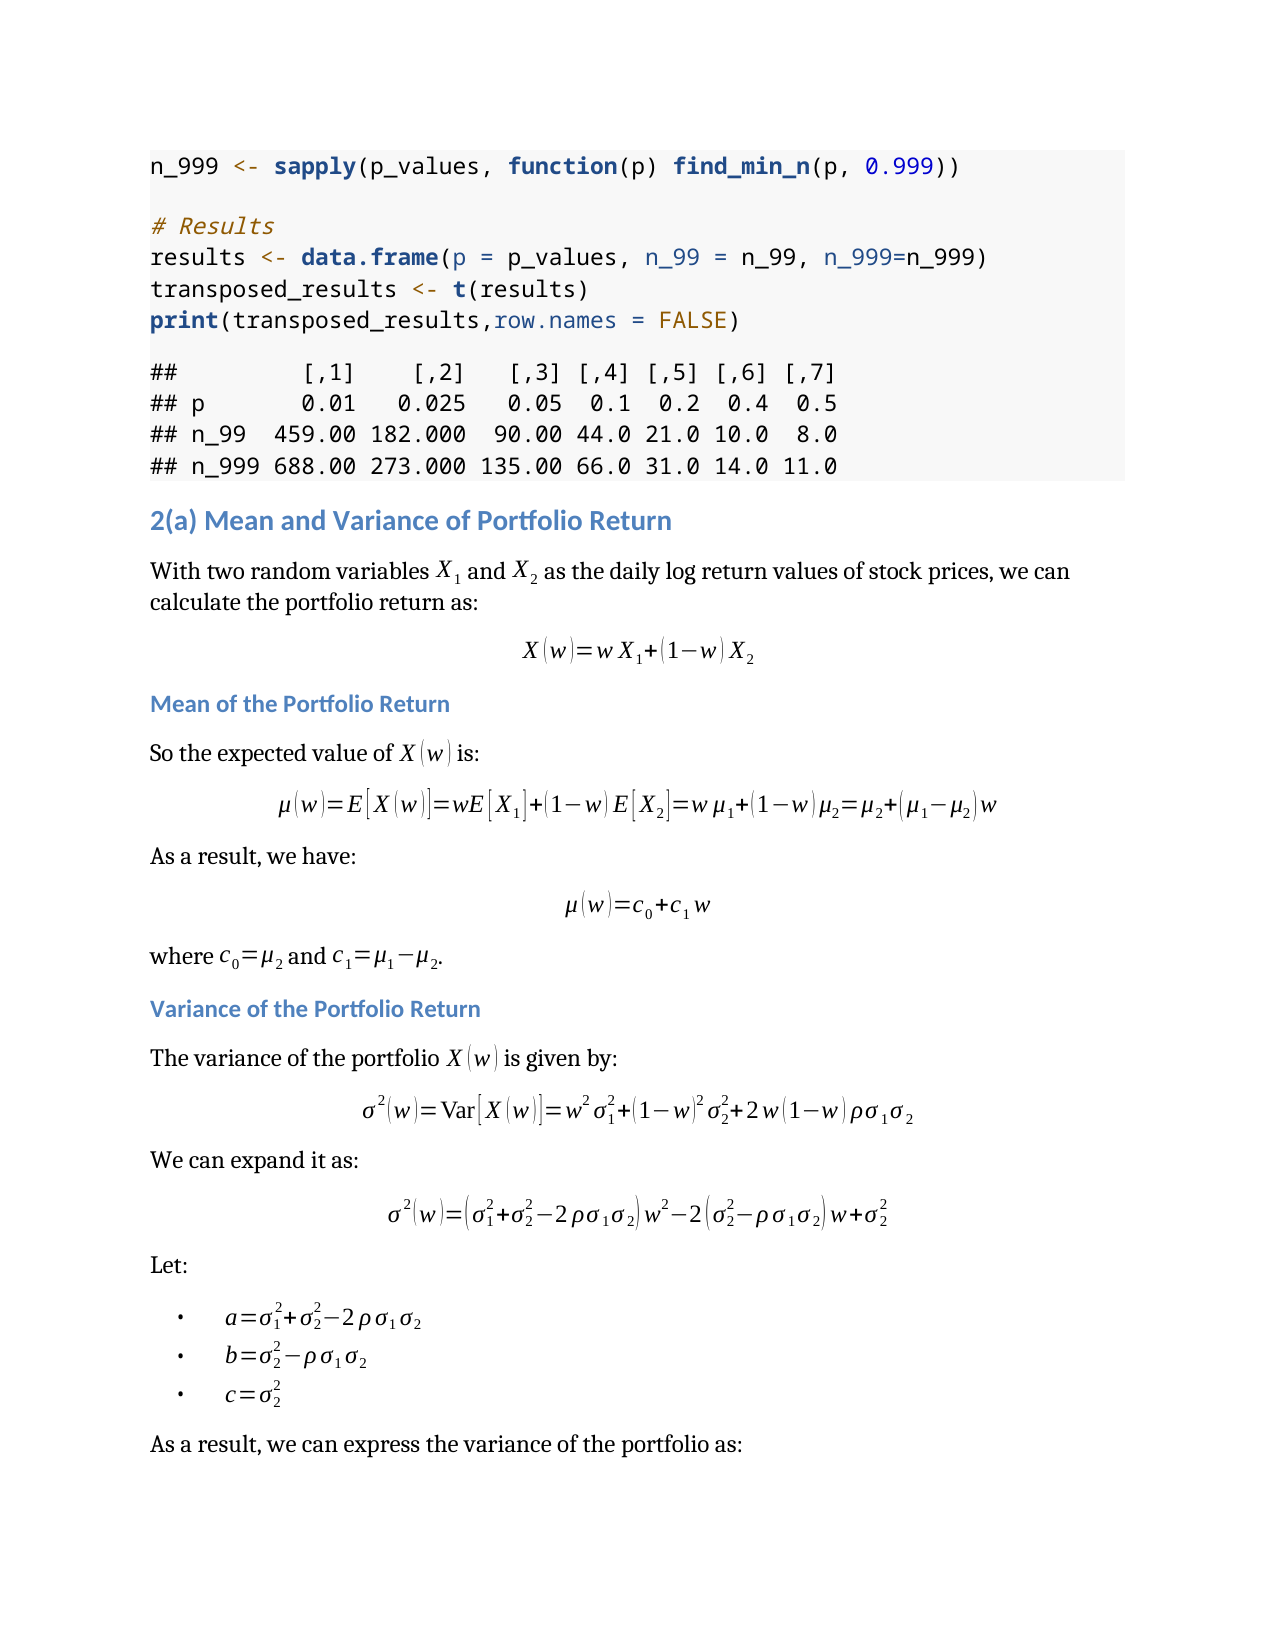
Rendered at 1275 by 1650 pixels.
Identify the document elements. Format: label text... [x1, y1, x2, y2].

text We can expand it as: [150, 1146, 1125, 1175]
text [150, 150, 1125, 335]
text As a result, we can express the variance of the portfolio as: [150, 1430, 1125, 1458]
subtitle 2(a) Mean and Variance of Portfolio Return [150, 502, 1125, 537]
text where and . [150, 941, 1125, 972]
text Let: [150, 1251, 1125, 1280]
text With two random variables and as the daily log return values of stock prices, we can calculate the portfolio return as: [150, 556, 1125, 616]
subtitle Variance of the Portfolio Return [150, 993, 1125, 1024]
subtitle Mean of the Portfolio Return [150, 688, 1125, 719]
text ## [,1] [,2] [,3] [,4] [,5] [,6] [,7] ## p 0.01 0.025 0.05 0.1 0.2 0.4 0.5 ## n_99 459.00 182.000 90.00 44.0 21.0 10.0 8.0 ## n_999 688.00 273.000 135.00 66.0 31.0 14.0 11.0 [150, 356, 1125, 481]
text The variance of the portfolio is given by: [150, 1042, 1125, 1073]
text So the expected value of is: [150, 738, 1125, 768]
text As a result, we have: [150, 842, 1125, 871]
